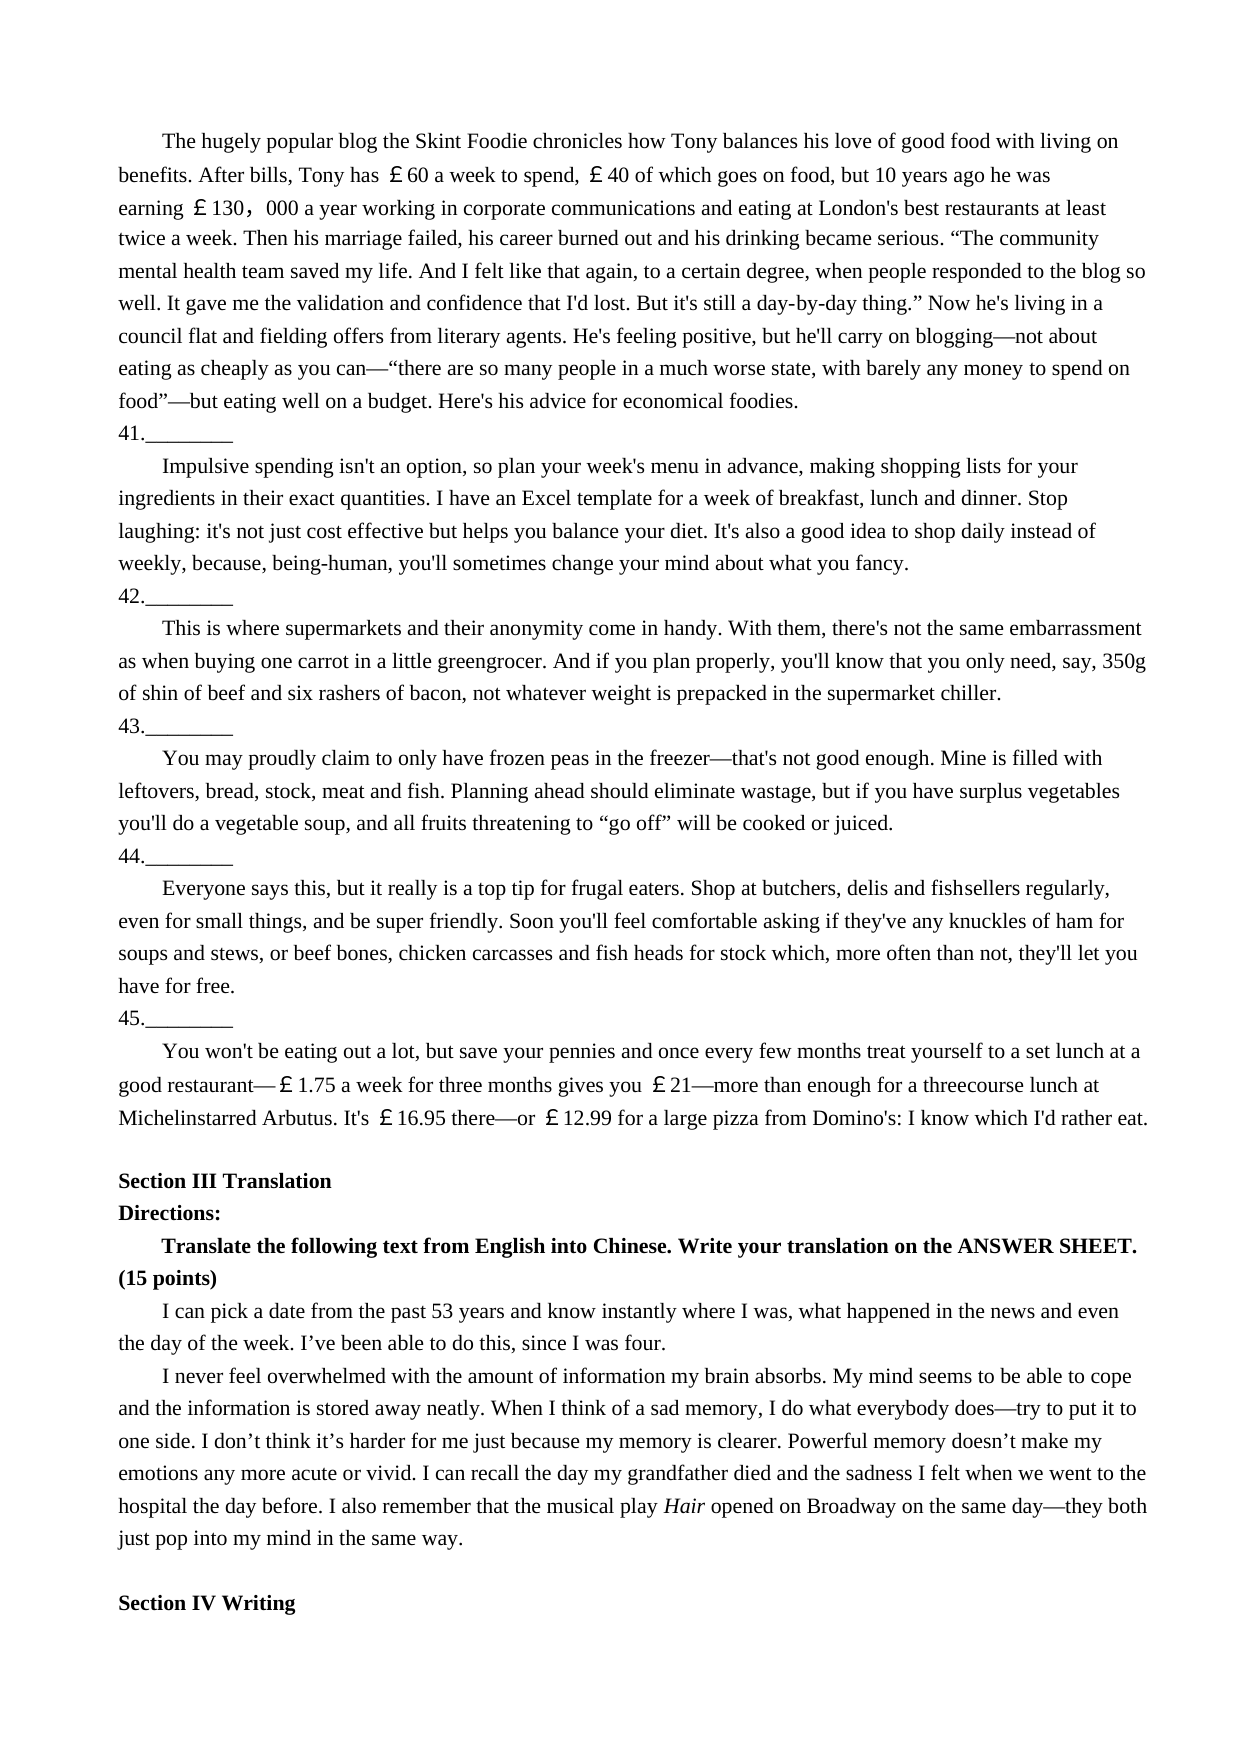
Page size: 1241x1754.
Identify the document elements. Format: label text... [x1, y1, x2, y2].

text 41.________ [118, 417, 1152, 449]
text 42.________ [118, 579, 1152, 612]
text 45.________ [118, 1002, 1152, 1034]
text I never feel overwhelmed with the amount of information my brain absorbs. My mind seems to be able to cope and the information is stored away neatly. When I think of a sad memory, I do what everybody does—try to put it to one side. I don’t think it’s harder for me just because my memory is clearer. Powerful memory doesn’t make my emotions any more acute or vivid. I can recall the day my grandfather died and the sadness I felt when we went to the hospital the day before. I also remember that the musical play Hair opened on Broadway on the same day—they both just pop into my mind in the same way. [118, 1359, 1152, 1554]
text 44.________ [118, 839, 1152, 872]
text Translate the following text from English into Chinese. Write your translation on the ANSWER SHEET. (15 points) [118, 1229, 1152, 1294]
text Section III Translation [118, 1164, 1152, 1197]
text Directions: [118, 1197, 1152, 1229]
text You may proudly claim to only have frozen peas in the freezer—that's not good enough. Mine is filled with leftovers, bread, stock, meat and fish. Planning ahead should eliminate wastage, but if you have surplus vegetables you'll do a vegetable soup, and all fruits threatening to “go off” will be cooked or juiced. [118, 742, 1152, 839]
text You won't be eating out a lot, but save your pennies and once every few months treat yourself to a set lunch at a good restaurant—￡1.75 a week for three months gives you ￡21—more than enough for a threecourse lunch at Michelinstarred Arbutus. It's ￡16.95 there—or ￡12.99 for a large pizza from Domino's: I know which I'd rather eat. [118, 1034, 1152, 1132]
text Section IV Writing [118, 1587, 1152, 1619]
text Everyone says this, but it really is a top tip for frugal eaters. Shop at butchers, delis and fishsellers regularly, even for small things, and be super friendly. Soon you'll feel comfortable asking if they've any knuckles of ham for soups and stews, or beef bones, chicken carcasses and fish heads for stock which, more often than not, they'll let you have for free. [118, 872, 1152, 1002]
text I can pick a date from the past 53 years and know instantly where I was, what happened in the news and even the day of the week. I’ve been able to do this, since I was four. [118, 1294, 1152, 1359]
text The hugely popular blog the Skint Foodie chronicles how Tony balances his love of good food with living on benefits. After bills, Tony has ￡60 a week to spend, ￡40 of which goes on food, but 10 years ago he was earning ￡130，000 a year working in corporate communications and eating at London's best restaurants at least twice a week. Then his marriage failed, his career burned out and his drinking became serious. “The community mental health team saved my life. And I felt like that again, to a certain degree, when people responded to the blog so well. It gave me the validation and confidence that I'd lost. But it's still a day-by-day thing.” Now he's living in a council flat and fielding offers from literary agents. He's feeling positive, but he'll carry on blogging—not about eating as cheaply as you can—“there are so many people in a much worse state, with barely any money to spend on food”—but eating well on a budget. Here's his advice for economical foodies. [118, 124, 1152, 417]
text Impulsive spending isn't an option, so plan your week's menu in advance, making shopping lists for your ingredients in their exact quantities. I have an Excel template for a week of breakfast, lunch and dinner. Stop laughing: it's not just cost effective but helps you balance your diet. It's also a good idea to shop daily instead of weekly, because, being-human, you'll sometimes change your mind about what you fancy. [118, 449, 1152, 579]
text 43.________ [118, 709, 1152, 742]
text This is where supermarkets and their anonymity come in handy. With them, there's not the same embarrassment as when buying one carrot in a little greengrocer. And if you plan properly, you'll know that you only need, say, 350g of shin of beef and six rashers of bacon, not whatever weight is prepacked in the supermarket chiller. [118, 612, 1152, 709]
